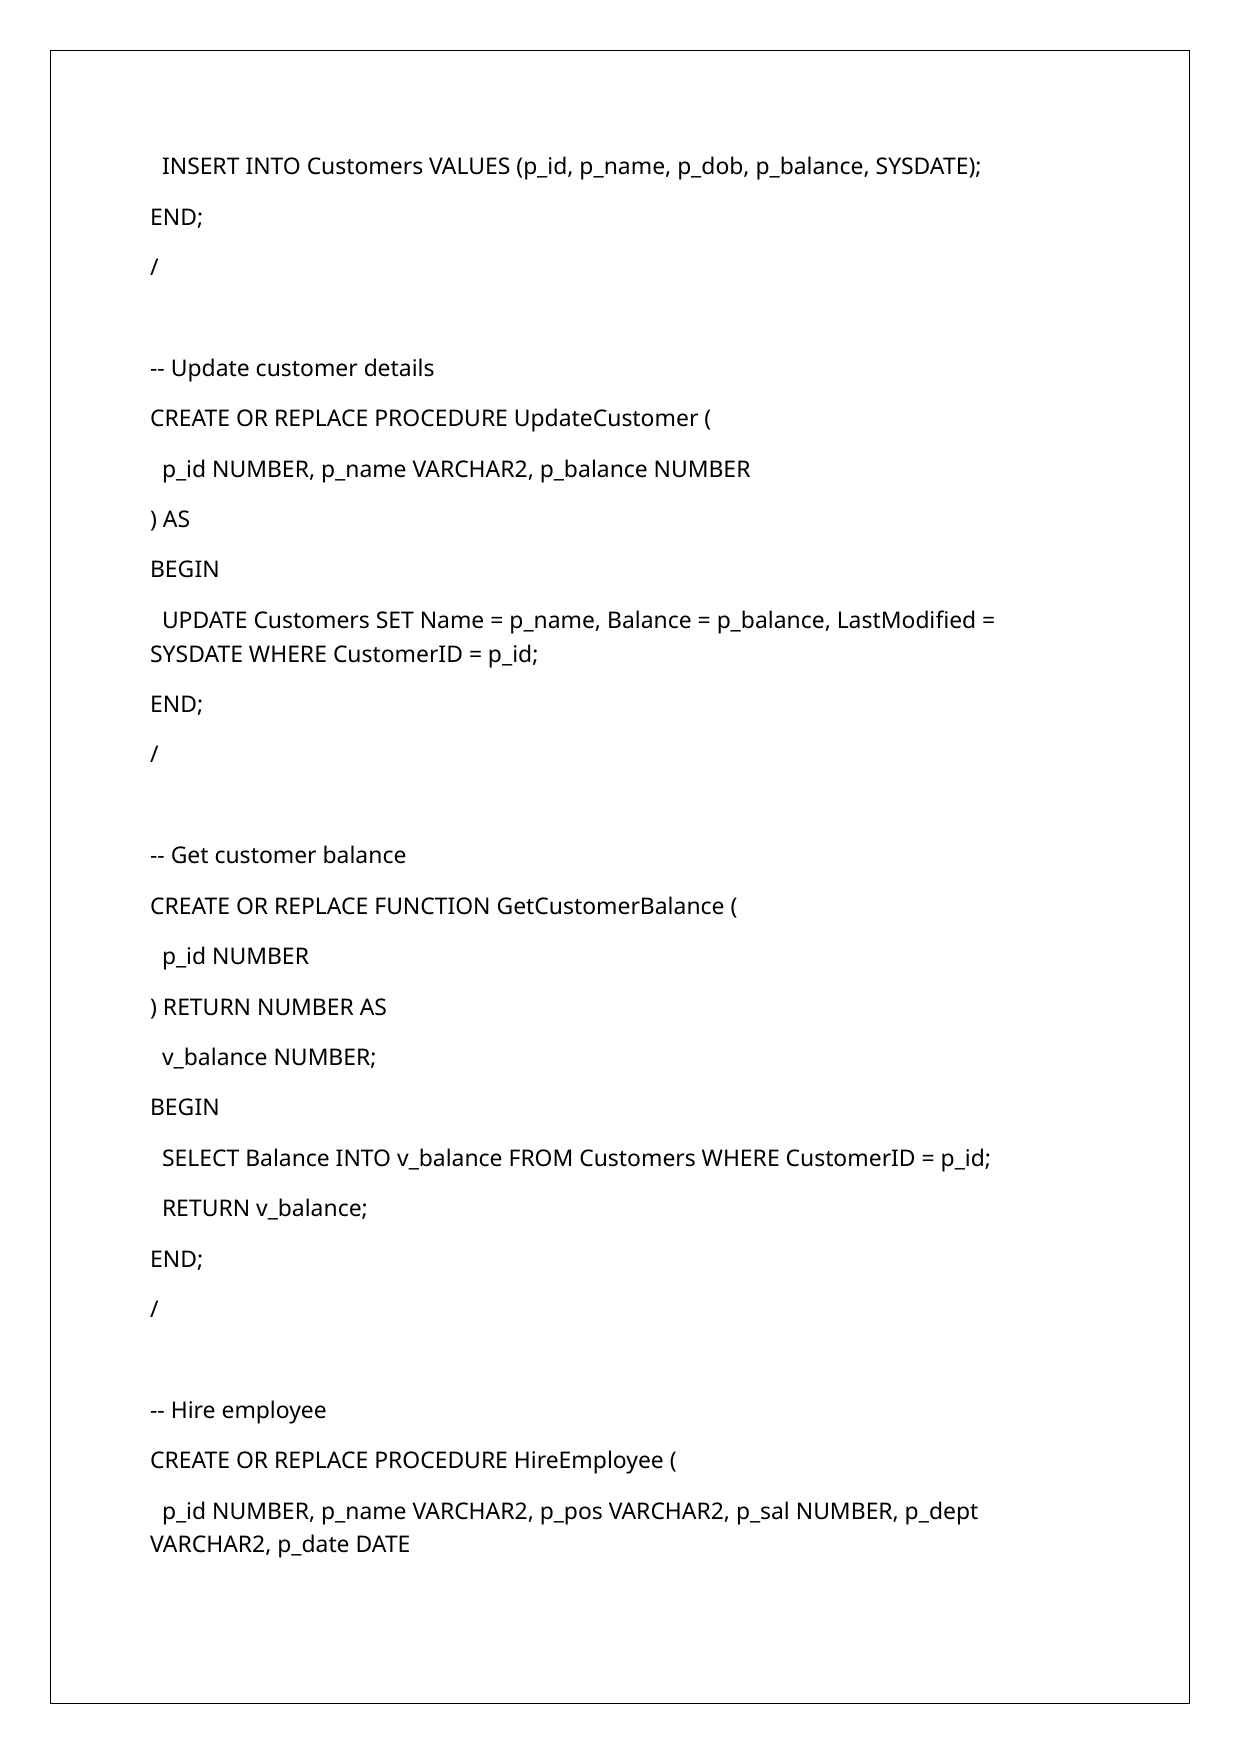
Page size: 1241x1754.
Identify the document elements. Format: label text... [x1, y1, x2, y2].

text p_id NUMBER [150, 940, 1090, 971]
text END; [150, 688, 1090, 719]
text -- Get customer balance [150, 839, 1090, 870]
text CREATE OR REPLACE PROCEDURE HireEmployee ( [150, 1444, 1090, 1475]
text / [150, 1293, 1090, 1324]
text / [150, 251, 1090, 282]
text END; [150, 200, 1090, 232]
text -- Update customer details [150, 352, 1090, 383]
text p_id NUMBER, p_name VARCHAR2, p_balance NUMBER [150, 452, 1090, 484]
text BEGIN [150, 553, 1090, 584]
text ) RETURN NUMBER AS [150, 990, 1090, 1022]
text ) AS [150, 503, 1090, 534]
text / [150, 738, 1090, 769]
text -- Hire employee [150, 1394, 1090, 1425]
text INSERT INTO Customers VALUES (p_id, p_name, p_dob, p_balance, SYSDATE); [150, 150, 1090, 181]
text v_balance NUMBER; [150, 1041, 1090, 1072]
text BEGIN [150, 1091, 1090, 1122]
text SELECT Balance INTO v_balance FROM Customers WHERE CustomerID = p_id; [150, 1142, 1090, 1173]
text CREATE OR REPLACE PROCEDURE UpdateCustomer ( [150, 402, 1090, 433]
text CREATE OR REPLACE FUNCTION GetCustomerBalance ( [150, 889, 1090, 921]
text UPDATE Customers SET Name = p_name, Balance = p_balance, LastModified = SYSDATE WHERE CustomerID = p_id; [150, 604, 1090, 669]
text RETURN v_balance; [150, 1192, 1090, 1223]
text END; [150, 1242, 1090, 1274]
text p_id NUMBER, p_name VARCHAR2, p_pos VARCHAR2, p_sal NUMBER, p_dept VARCHAR2, p_date DATE [150, 1494, 1090, 1559]
